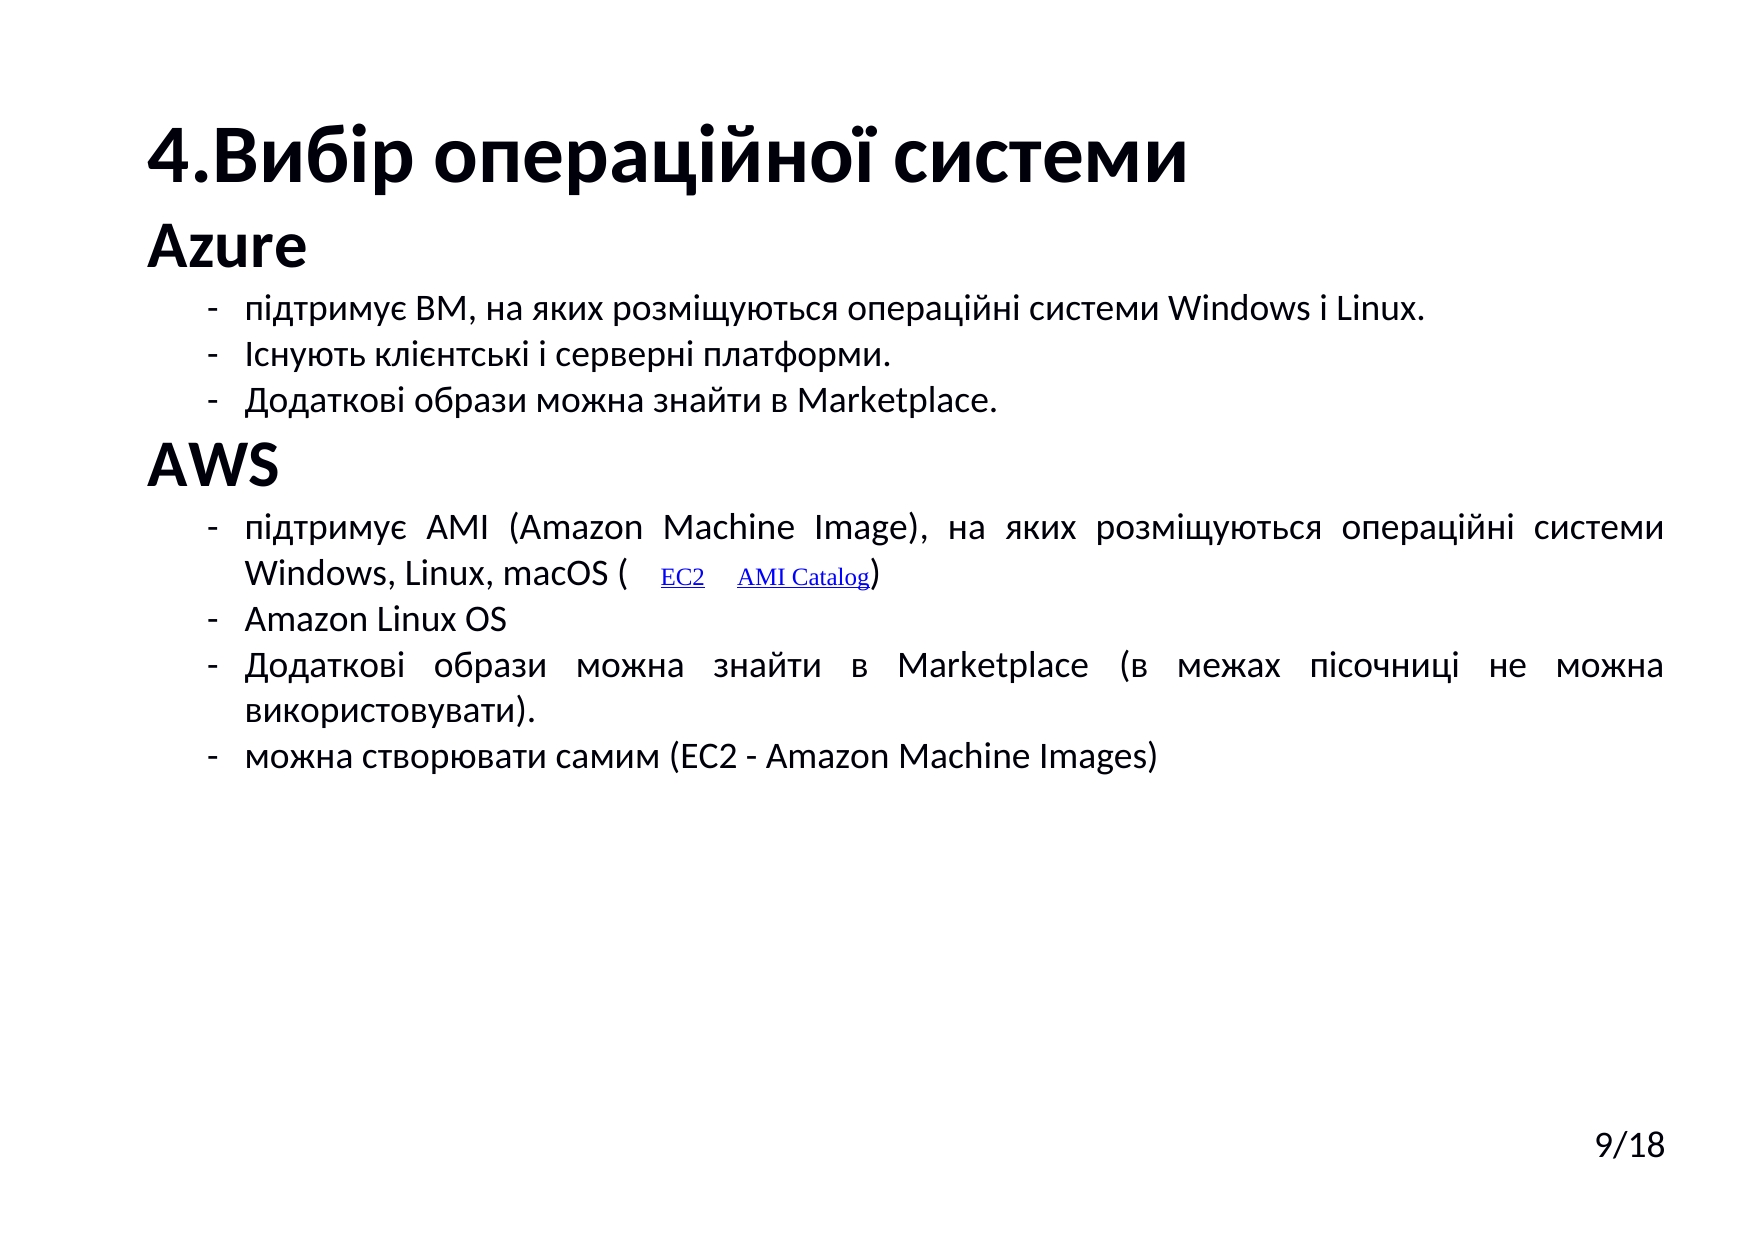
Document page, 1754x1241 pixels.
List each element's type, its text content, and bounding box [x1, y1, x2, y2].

list Додаткові образи можна знайти в Marketplace. [207, 376, 1665, 422]
list Amazon Linux OS [207, 595, 1665, 641]
list Додаткові образи можна знайти в Marketplace (в межах пісочниці не можна використовувати). [207, 641, 1665, 732]
subtitle Azure [89, 203, 1665, 284]
list можна створювати самим (ЕС2 - Amazon Machine Images) [207, 732, 1665, 778]
subtitle 4.Вибір операційної системи [148, 101, 1665, 203]
subtitle AWS [89, 422, 1665, 503]
list Існують клієнтські і серверні платформи. [207, 330, 1665, 376]
list підтримує AMI (Amazon Machine Image), на яких розміщуються операційні системи Windows, Linux, macOS ( EC2 AMI Catalog) [207, 503, 1665, 595]
list підтримує ВМ, на яких розміщуються операційні системи Windows і Linux. [207, 284, 1665, 330]
